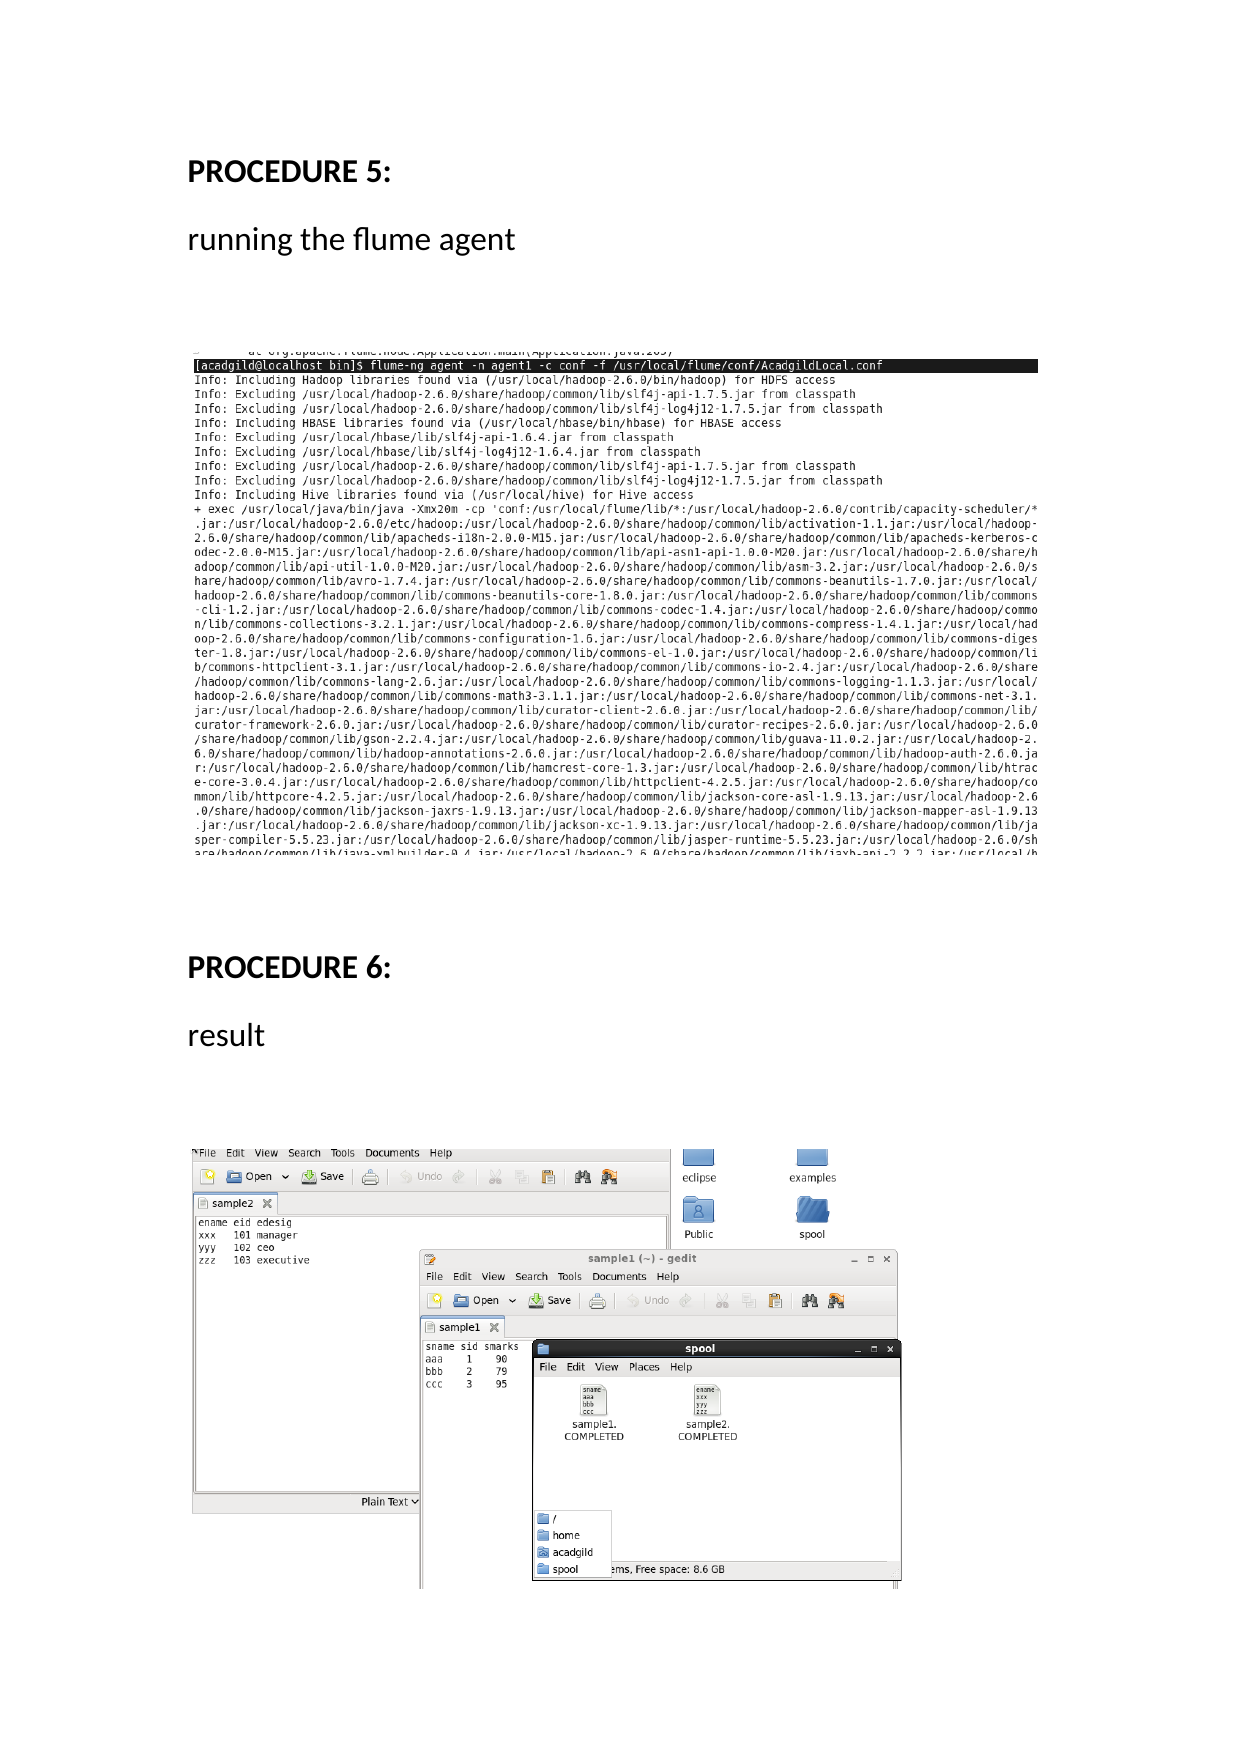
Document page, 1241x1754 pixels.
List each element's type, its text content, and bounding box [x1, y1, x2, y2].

text running the flume agent [187, 218, 1053, 258]
picture [187, 1149, 921, 1589]
picture [193, 352, 1043, 855]
text PROCEDURE 5: [187, 150, 1053, 191]
text result [187, 1014, 1053, 1055]
text PROCEDURE 6: [187, 947, 1053, 987]
